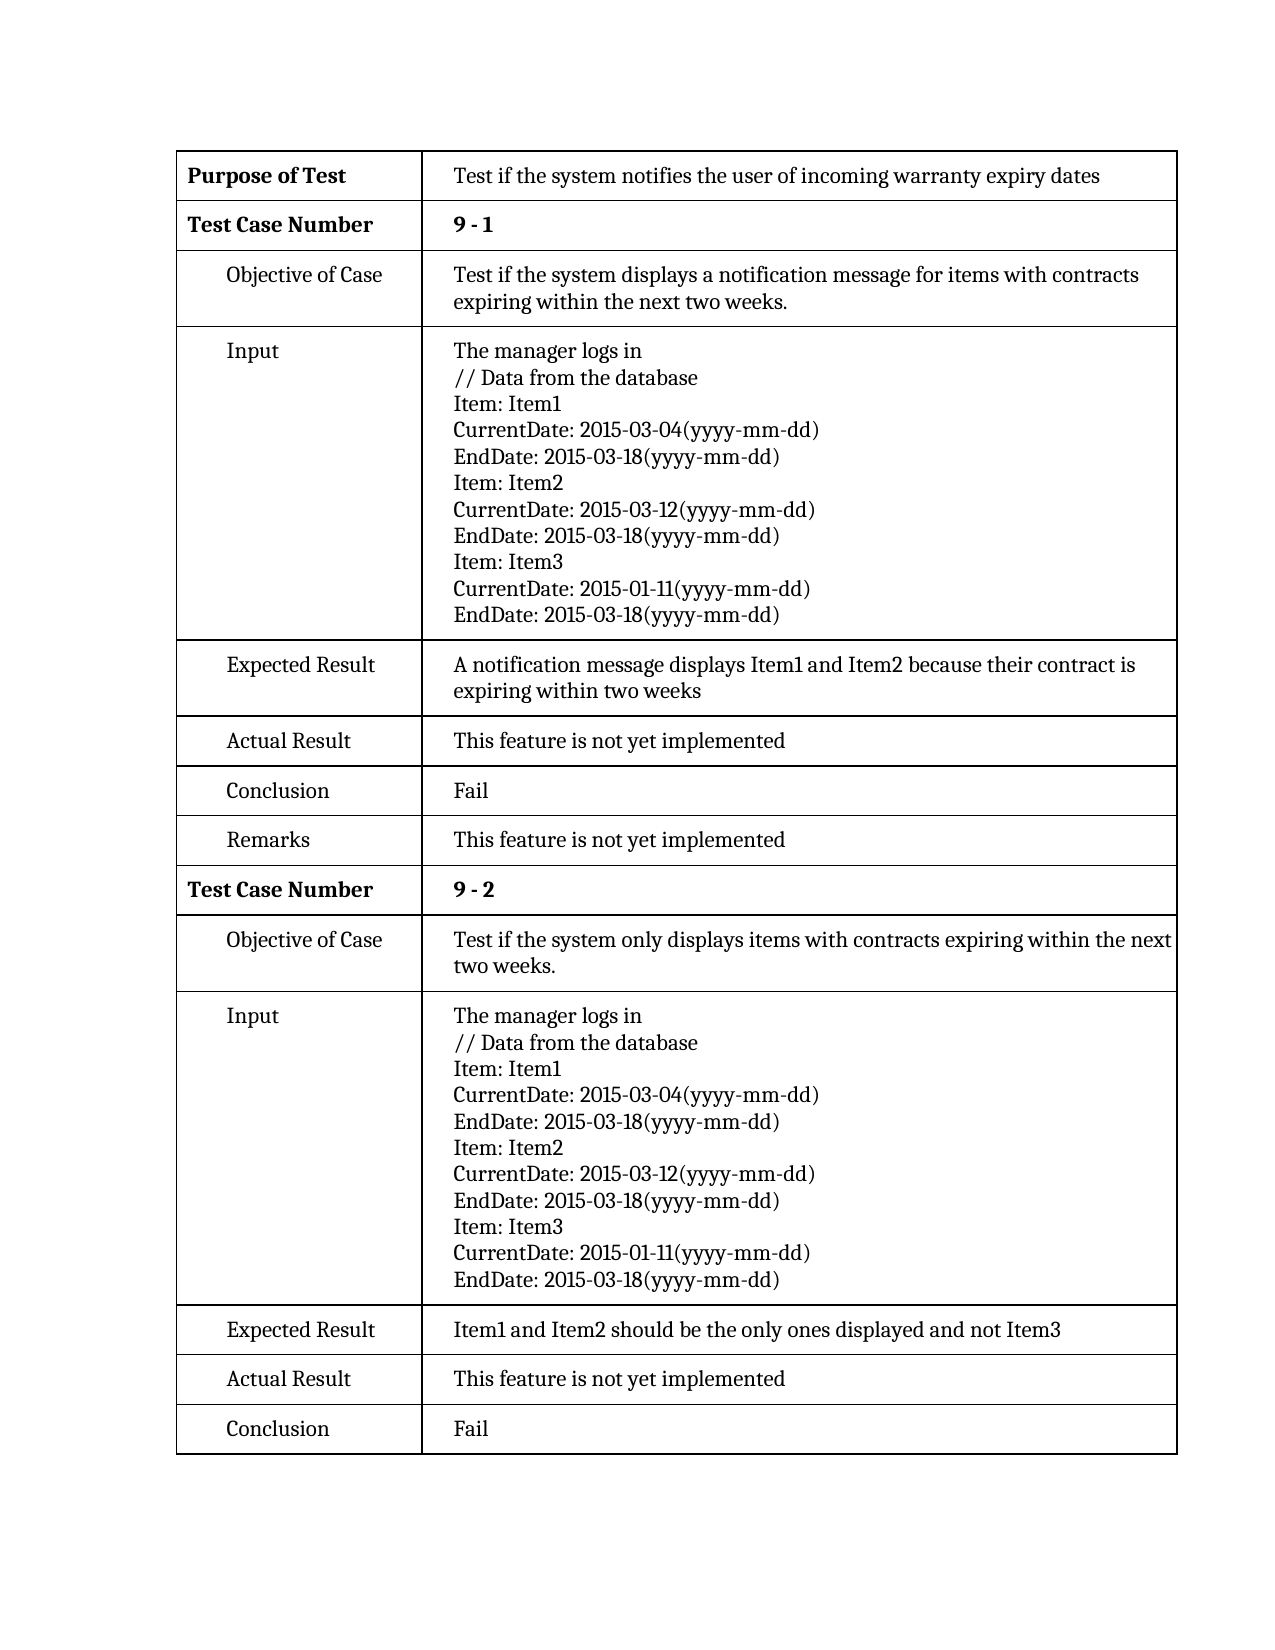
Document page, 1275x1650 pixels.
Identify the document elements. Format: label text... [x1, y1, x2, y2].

table_cell [177, 992, 225, 1304]
table_cell [177, 717, 225, 765]
table_cell Fail [423, 1405, 1176, 1453]
table_cell Test if the system displays a notification message for items with contracts expiring within the next two weeks. [423, 251, 1176, 326]
table_cell [177, 916, 225, 991]
table_cell [177, 1405, 225, 1453]
table_cell [177, 1355, 225, 1403]
table_cell Test Case Number [177, 866, 421, 914]
table_cell [177, 1306, 225, 1354]
table_cell Expected Result [225, 1306, 421, 1354]
table_cell Test if the system only displays items with contracts expiring within the next two weeks. [423, 916, 1176, 991]
table_cell This feature is not yet implemented [423, 816, 1176, 864]
table_cell The manager logs in // Data from the database Item: Item1 CurrentDate: 2015-03-04(yyyy-mm-dd) EndDate: 2015-03-18(yyyy-mm-dd) Item: Item2 CurrentDate: 2015-03-12(yyyy-mm-dd) EndDate: 2015-03-18(yyyy-mm-dd) Item: Item3 CurrentDate: 2015-01-11(yyyy-mm-dd) EndDate: 2015-03-18(yyyy-mm-dd) [423, 327, 1176, 639]
table_cell Objective of Case [225, 251, 421, 326]
table_cell This feature is not yet implemented [423, 717, 1176, 765]
table_cell Fail [423, 767, 1176, 815]
table_cell Conclusion [225, 767, 421, 815]
table_cell Input [225, 327, 421, 639]
table_cell Actual Result [225, 717, 421, 765]
table_cell Remarks [225, 816, 421, 864]
table_cell The manager logs in // Data from the database Item: Item1 CurrentDate: 2015-03-04(yyyy-mm-dd) EndDate: 2015-03-18(yyyy-mm-dd) Item: Item2 CurrentDate: 2015-03-12(yyyy-mm-dd) EndDate: 2015-03-18(yyyy-mm-dd) Item: Item3 CurrentDate: 2015-01-11(yyyy-mm-dd) EndDate: 2015-03-18(yyyy-mm-dd) [423, 992, 1176, 1304]
table_cell Objective of Case [225, 916, 421, 991]
table_cell A notification message displays Item1 and Item2 because their contract is expiring within two weeks [423, 641, 1176, 715]
table_cell [177, 816, 225, 864]
table_cell [177, 641, 225, 715]
table_cell 9 - 1 [423, 201, 1176, 249]
table_cell [177, 767, 225, 815]
table_cell Conclusion [225, 1405, 421, 1453]
table_cell Actual Result [225, 1355, 421, 1403]
table_cell [177, 251, 225, 326]
table_cell Item1 and Item2 should be the only ones displayed and not Item3 [423, 1306, 1176, 1354]
table_cell Purpose of Test [177, 152, 421, 200]
table_cell Input [225, 992, 421, 1304]
table_cell Test Case Number [177, 201, 421, 249]
table_cell 9 - 2 [423, 866, 1176, 914]
table_cell Test if the system notifies the user of incoming warranty expiry dates [423, 152, 1176, 200]
table_cell Expected Result [225, 641, 421, 715]
table_cell This feature is not yet implemented [423, 1355, 1176, 1403]
table_cell [177, 327, 225, 639]
